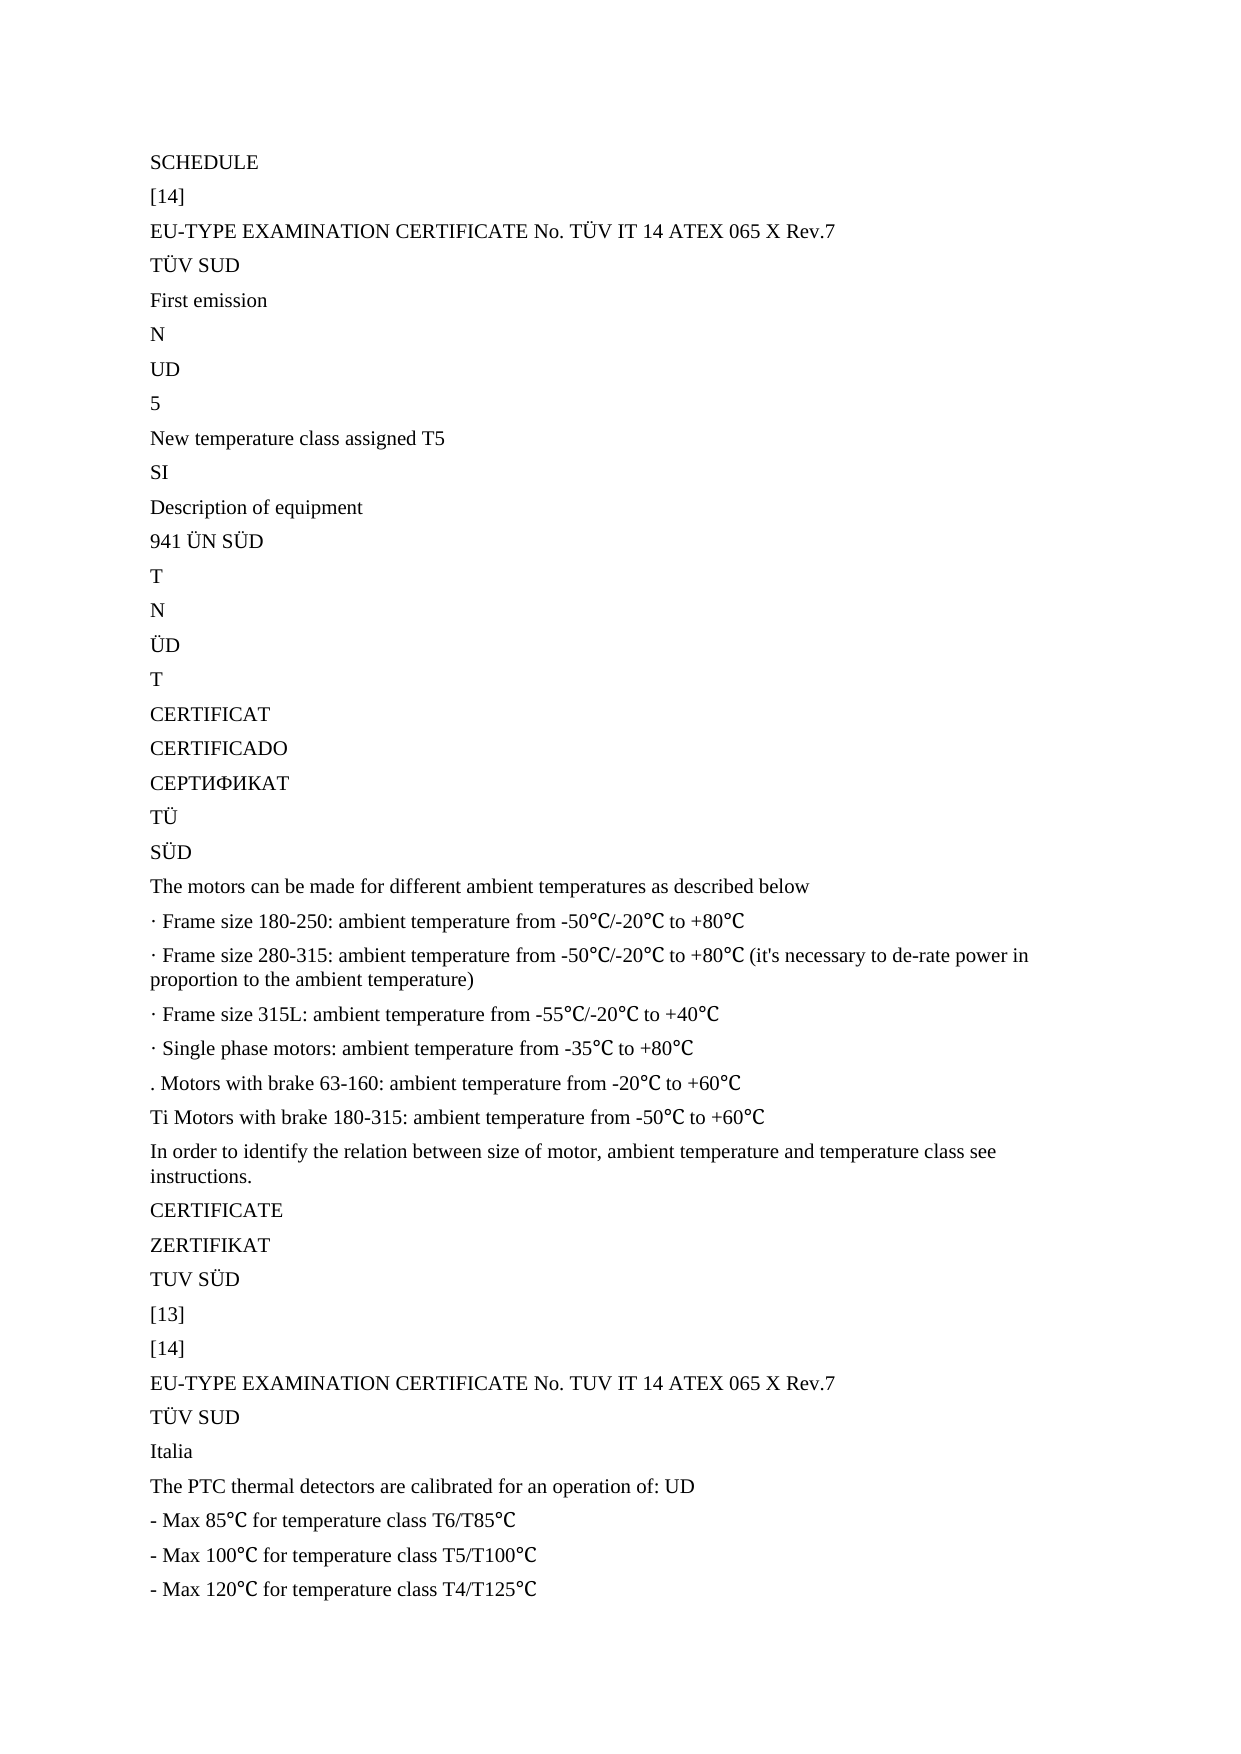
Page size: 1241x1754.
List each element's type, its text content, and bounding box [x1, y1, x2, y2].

text ZERTIFIKAT [150, 1232, 1090, 1257]
text TÜV SUD [150, 253, 1090, 277]
text · Frame size 180-250: ambient temperature from -50℃/-20℃ to +80℃ [150, 908, 1090, 933]
text New temperature class assigned T5 [150, 426, 1090, 450]
text The PTC thermal detectors are calibrated for an operation of: UD [150, 1474, 1090, 1498]
text EU-TYPE EXAMINATION CERTIFICATE No. TUV IT 14 ATEX 065 X Rev.7 [150, 1370, 1090, 1394]
text - Max 120℃ for temperature class T4/T125℃ [150, 1577, 1090, 1601]
text CERTIFICATE [150, 1198, 1090, 1222]
text In order to identify the relation between size of motor, ambient temperature and temperature class see instructions. [150, 1139, 1090, 1188]
text Ti Motors with brake 180-315: ambient temperature from -50℃ to +60℃ [150, 1105, 1090, 1129]
text Italia [150, 1439, 1090, 1463]
text N [150, 598, 1090, 622]
text TÜ [150, 805, 1090, 829]
text - Max 100℃ for temperature class T5/T100℃ [150, 1543, 1090, 1567]
text N [150, 322, 1090, 346]
text SCHEDULE [150, 150, 1090, 174]
text First emission [150, 288, 1090, 312]
text - Max 85℃ for temperature class T6/T85℃ [150, 1508, 1090, 1532]
text T [150, 667, 1090, 691]
text TUV SÜD [150, 1267, 1090, 1291]
text The motors can be made for different ambient temperatures as described below [150, 874, 1090, 898]
text CERTIFICAT [150, 702, 1090, 726]
text ÜD [150, 633, 1090, 657]
text 941 ÜN SÜD [150, 529, 1090, 553]
text SI [150, 460, 1090, 484]
text TÜV SUD [150, 1405, 1090, 1429]
text · Frame size 280-315: ambient temperature from -50℃/-20℃ to +80℃ (it's necessary to de-rate power in proportion to the ambient temperature) [150, 943, 1090, 991]
text UD [150, 357, 1090, 381]
text T [150, 564, 1090, 588]
text SÜD [150, 839, 1090, 864]
text · Frame size 315L: ambient temperature from -55℃/-20℃ to +40℃ [150, 1002, 1090, 1026]
text СЕРТИФИКАТ [150, 771, 1090, 795]
text 5 [150, 391, 1090, 415]
text . Motors with brake 63-160: ambient temperature from -20℃ to +60℃ [150, 1071, 1090, 1094]
text [14] [150, 184, 1090, 208]
text CERTIFICADO [150, 736, 1090, 760]
text [13] [150, 1301, 1090, 1326]
text · Single phase motors: ambient temperature from -35℃ to +80℃ [150, 1036, 1090, 1060]
text [14] [150, 1336, 1090, 1360]
text EU-TYPE EXAMINATION CERTIFICATE No. TÜV IT 14 ATEX 065 X Rev.7 [150, 219, 1090, 243]
text Description of equipment [150, 495, 1090, 519]
